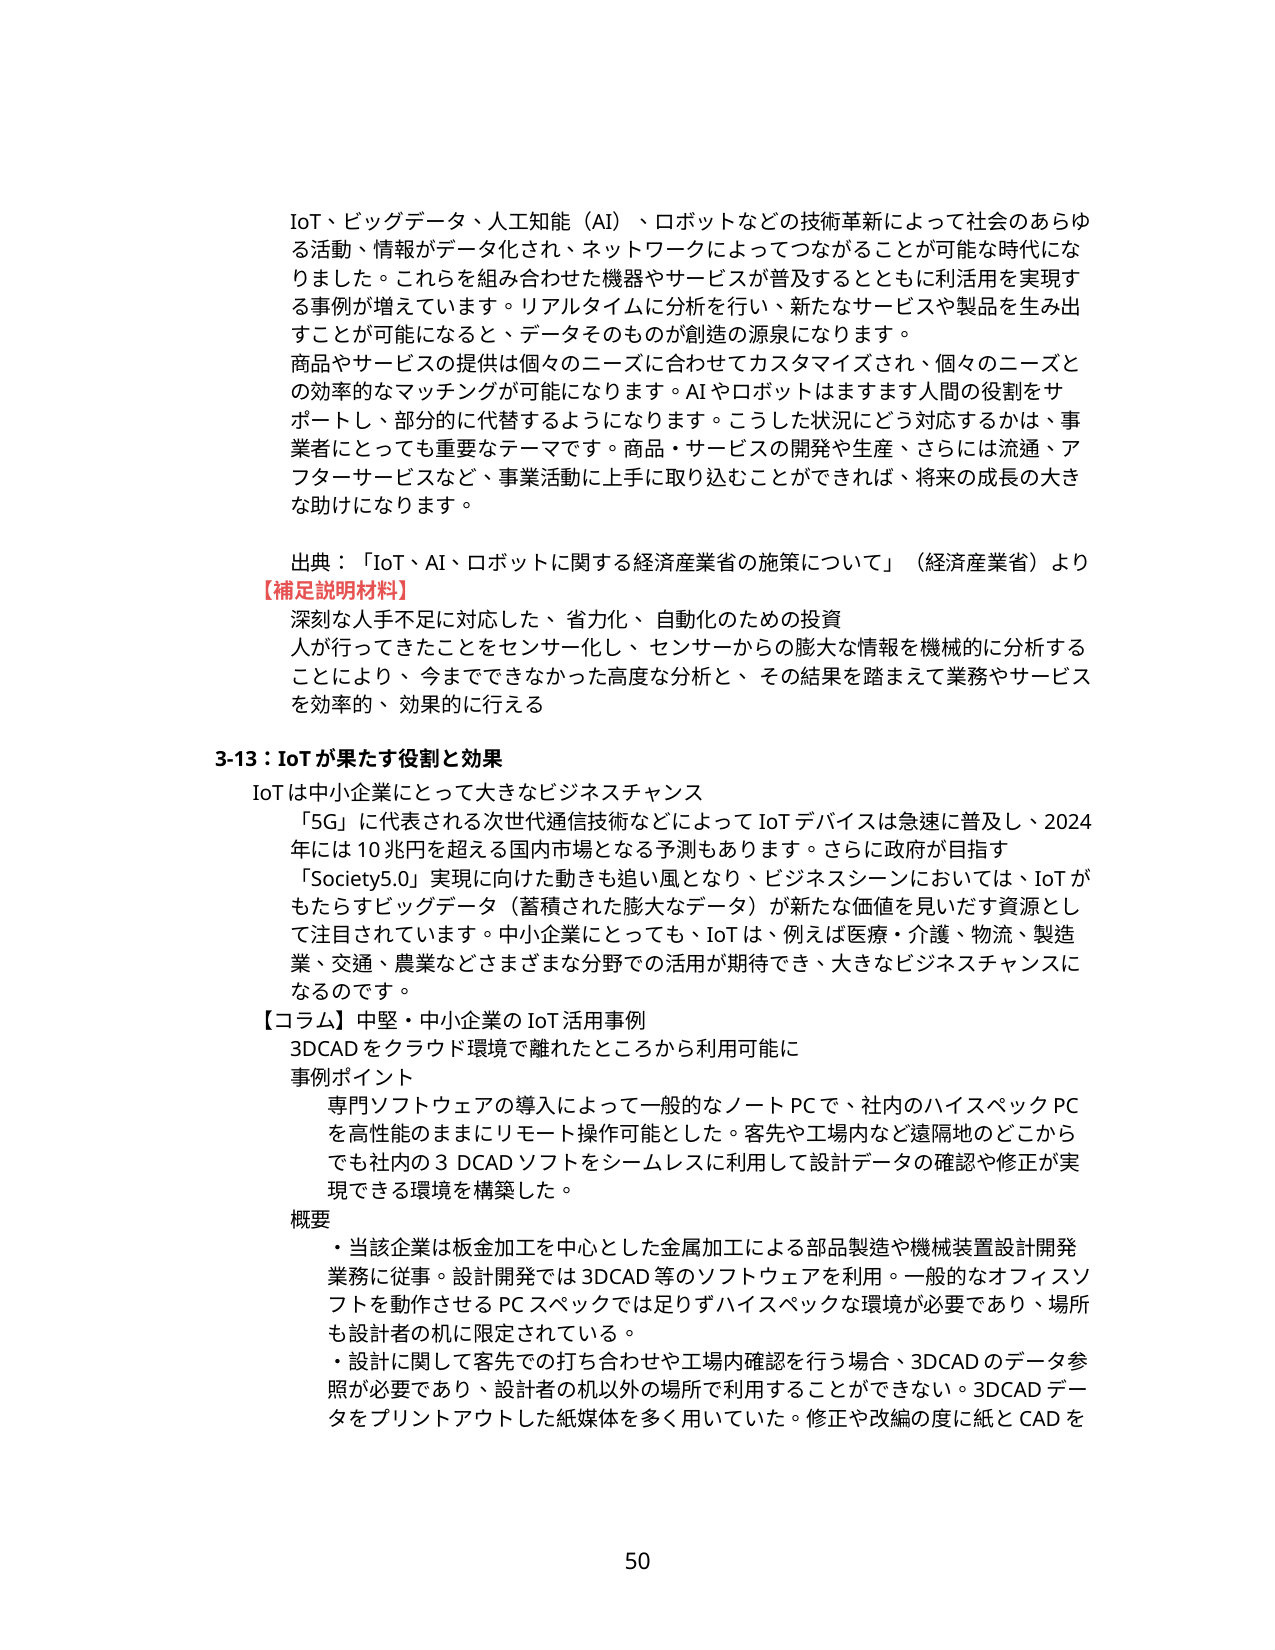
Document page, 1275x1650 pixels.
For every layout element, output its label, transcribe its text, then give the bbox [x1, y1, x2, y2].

list 【補足説明材料】 [252, 576, 1098, 605]
list 人が行ってきたことをセンサー化し、 センサーからの膨大な情報を機械的に分析することにより、 今までできなかった高度な分析と、 その結果を踏まえて業務やサービスを効率的、 効果的に行える [290, 633, 1098, 719]
list 出典：「IoT、AI、ロボットに関する経済産業省の施策について」（経済産業省）より [290, 548, 1098, 576]
list IoT、ビッグデータ、人工知能（AI）、ロボットなどの技術革新によって社会のあらゆる活動、情報がデータ化され、ネットワークによってつながることが可能な時代になりました。これらを組み合わせた機器やサービスが普及するとともに利活用を実現する事例が増えています。リアルタイムに分析を行い、新たなサービスや製品を生み出すことが可能になると、データそのものが創造の源泉になります。 [290, 207, 1098, 349]
list 概要 [290, 1205, 1098, 1233]
list 専門ソフトウェアの導入によって一般的なノートPCで、社内のハイスペックPCを高性能のままにリモート操作可能とした。客先や工場内など遠隔地のどこからでも社内の３DCADソフトをシームレスに利用して設計データの確認や修正が実現できる環境を構築した。 [327, 1091, 1098, 1205]
list 深刻な人手不足に対応した、 省力化、 自動化のための投資 [290, 605, 1098, 633]
list IoTは中小企業にとって大きなビジネスチャンス [252, 778, 1098, 807]
list 3-13：IoTが果たす役割と効果 [215, 744, 1098, 772]
list 商品やサービスの提供は個々のニーズに合わせてカスタマイズされ、個々のニーズとの効率的なマッチングが可能になります。AIやロボットはますます人間の役割をサポートし、部分的に代替するようになります。こうした状況にどう対応するかは、事業者にとっても重要なテーマです。商品・サービスの開発や生産、さらには流通、アフターサービスなど、事業活動に上手に取り込むことができれば、将来の成長の大きな助けになります。 [290, 349, 1098, 519]
list 事例ポイント [290, 1063, 1098, 1091]
list 【コラム】中堅・中小企業のIoT活用事例 [252, 1006, 1098, 1034]
list ・当該企業は板金加工を中心とした金属加工による部品製造や機械装置設計開発業務に従事。設計開発では3DCAD等のソフトウェアを利用。一般的なオフィスソフトを動作させるPCスペックでは足りずハイスペックな環境が必要であり、場所も設計者の机に限定されている。 [327, 1233, 1098, 1347]
list 3DCADをクラウド環境で離れたところから利用可能に [290, 1034, 1098, 1063]
list 「5G」に代表される次世代通信技術などによってIoTデバイスは急速に普及し、2024年には10兆円を超える国内市場となる予測もあります。さらに政府が目指す「Society5.0」実現に向けた動きも追い風となり、ビジネスシーンにおいては、IoTがもたらすビッグデータ（蓄積された膨大なデータ）が新たな価値を見いだす資源として注目されています。中小企業にとっても、IoTは、例えば医療・介護、物流、製造業、交通、農業などさまざまな分野での活用が期待でき、大きなビジネスチャンスになるのです。 [290, 807, 1098, 1006]
